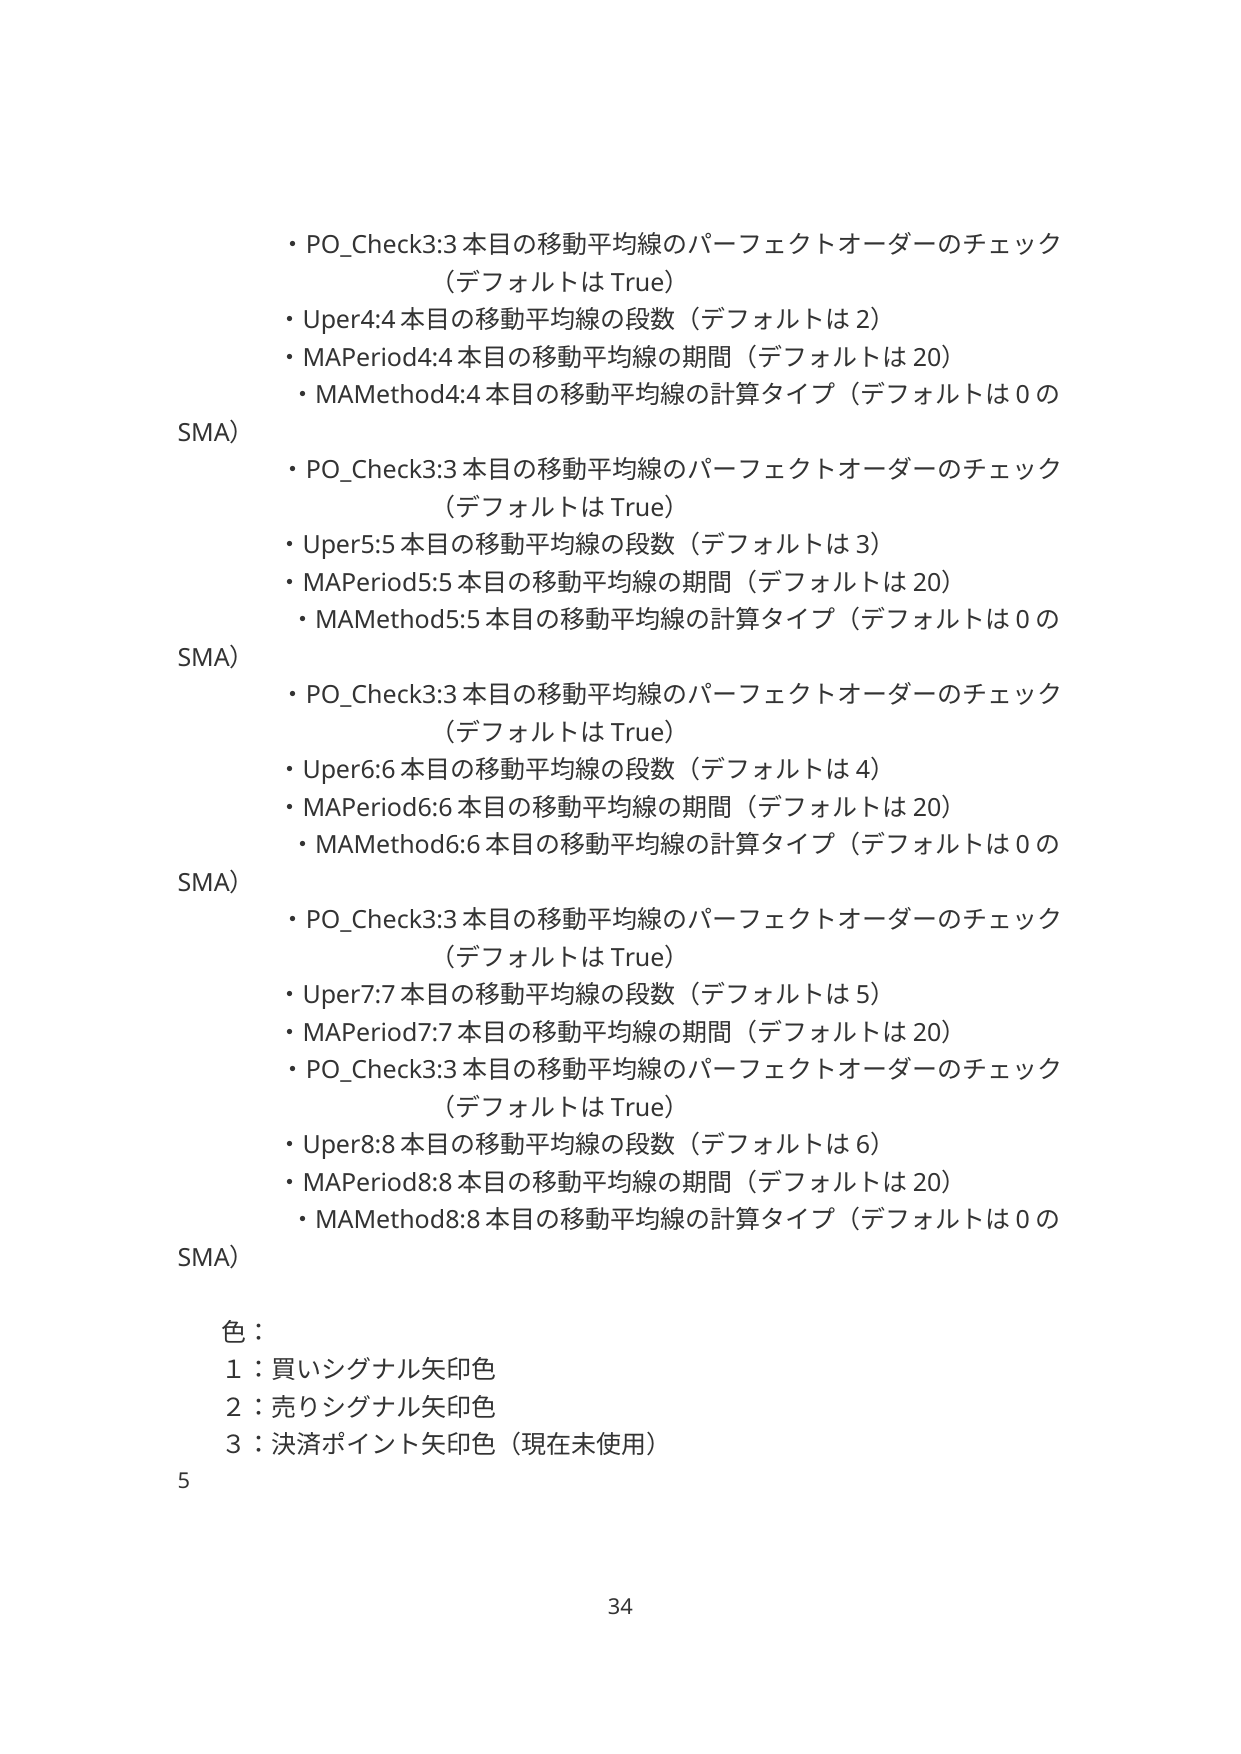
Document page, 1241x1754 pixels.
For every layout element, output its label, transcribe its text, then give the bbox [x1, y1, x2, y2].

text ・MAPeriod4:4本目の移動平均線の期間（デフォルトは20） [177, 336, 1063, 374]
list ・PO_Check3:3本目の移動平均線のパーフェクトオーダーのチェック [281, 1049, 1063, 1086]
text ・Uper8:8本目の移動平均線の段数（デフォルトは6） [177, 1124, 1063, 1161]
text ・MAPeriod6:6本目の移動平均線の期間（デフォルトは20） [177, 786, 1063, 824]
list 色： [221, 1311, 1063, 1349]
text ・MAMethod4:4本目の移動平均線の計算タイプ（デフォルトは0のSMA） [177, 374, 1063, 449]
text ・Uper5:5本目の移動平均線の段数（デフォルトは3） [177, 524, 1063, 561]
text ・Uper6:6本目の移動平均線の段数（デフォルトは4） [177, 749, 1063, 786]
list （デフォルトはTrue） [281, 936, 1063, 974]
text ・MAPeriod8:8本目の移動平均線の期間（デフォルトは20） [177, 1161, 1063, 1199]
text ・MAPeriod7:7本目の移動平均線の期間（デフォルトは20） [177, 1011, 1063, 1049]
list １：買いシグナル矢印色 [221, 1349, 1063, 1386]
list （デフォルトはTrue） [281, 261, 1063, 299]
list ・PO_Check3:3本目の移動平均線のパーフェクトオーダーのチェック [281, 449, 1063, 486]
text ・MAMethod5:5本目の移動平均線の計算タイプ（デフォルトは0のSMA） [177, 599, 1063, 674]
list ２：売りシグナル矢印色 [221, 1386, 1063, 1424]
list ・PO_Check3:3本目の移動平均線のパーフェクトオーダーのチェック [281, 224, 1063, 261]
text ・Uper4:4本目の移動平均線の段数（デフォルトは2） [177, 299, 1063, 336]
list （デフォルトはTrue） [281, 1086, 1063, 1124]
list ・PO_Check3:3本目の移動平均線のパーフェクトオーダーのチェック [281, 674, 1063, 711]
text ・Uper7:7本目の移動平均線の段数（デフォルトは5） [177, 974, 1063, 1011]
text ・MAMethod8:8本目の移動平均線の計算タイプ（デフォルトは0のSMA） [177, 1199, 1063, 1274]
list （デフォルトはTrue） [281, 486, 1063, 524]
text ・MAPeriod5:5本目の移動平均線の期間（デフォルトは20） [177, 561, 1063, 599]
list ３：決済ポイント矢印色（現在未使用） [221, 1424, 1063, 1461]
list ・PO_Check3:3本目の移動平均線のパーフェクトオーダーのチェック [281, 899, 1063, 936]
list （デフォルトはTrue） [281, 711, 1063, 749]
text ・MAMethod6:6本目の移動平均線の計算タイプ（デフォルトは0のSMA） [177, 824, 1063, 899]
